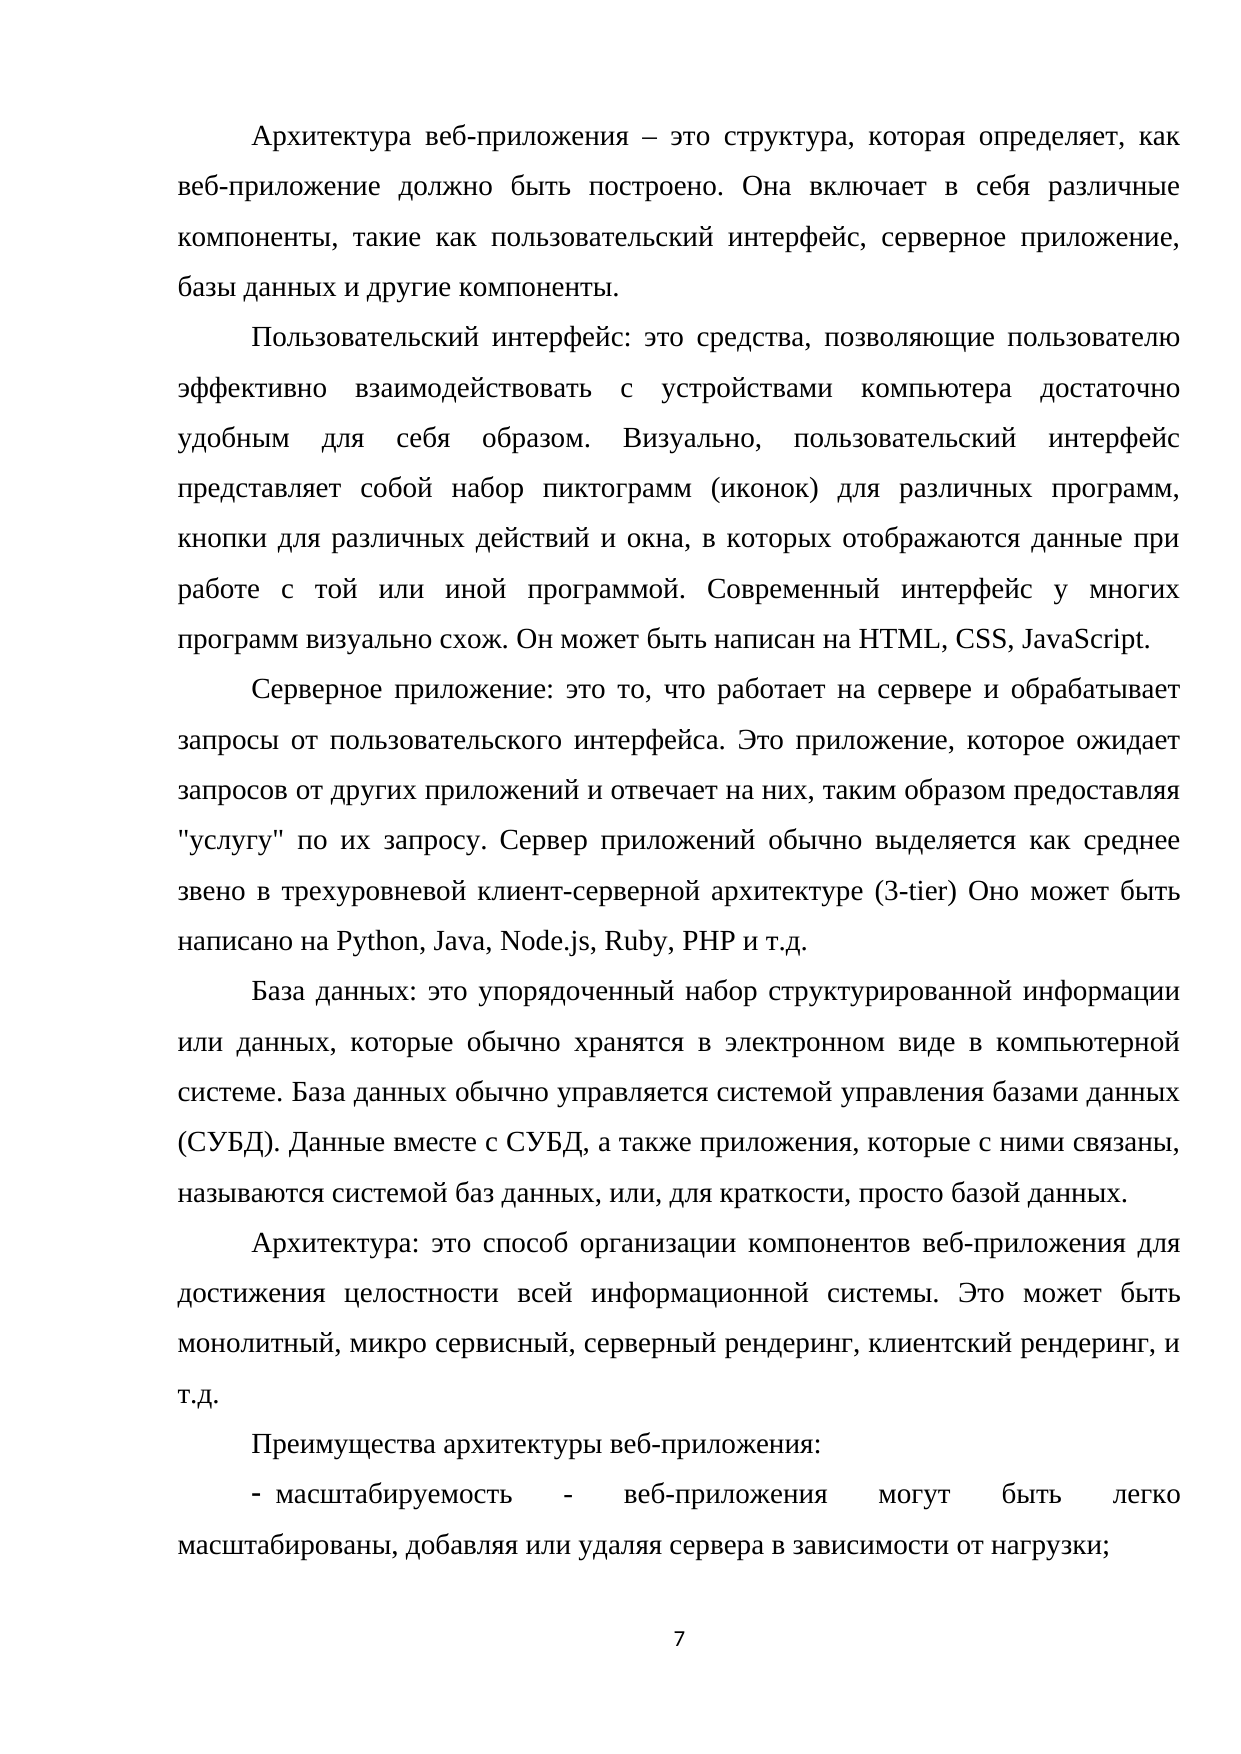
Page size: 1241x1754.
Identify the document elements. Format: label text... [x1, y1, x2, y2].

text Архитектура веб-приложения – это структура, которая определяет, как веб-приложение должно быть построено. Она включает в себя различные компоненты, такие как пользовательский интерфейс, серверное приложение, базы данных и другие компоненты. [177, 118, 1181, 303]
text Пользовательский интерфейс: это средства, позволяющие пользователю эффективно взаимодействовать с устройствами компьютера достаточно удобным для себя образом. Визуально, пользовательский интерфейс представляет собой набор пиктограмм (иконок) для различных программ, кнопки для различных действий и окна, в которых отображаются данные при работе с той или иной программой. Современный интерфейс у многих программ визуально схож. Он может быть написан на HTML, CSS, JavaScript. [177, 319, 1181, 655]
text Серверное приложение: это то, что работает на сервере и обрабатывает запросы от пользовательского интерфейса. Это приложение, которое ожидает запросов от других приложений и отвечает на них, таким образом предоставляя "услугу" по их запросу. Сервер приложений обычно выделяется как среднее звено в трехуровневой клиент-серверной архитектуре (3-tier) Оно может быть написано на Python, Java, Node.js, Ruby, PHP и т.д. [177, 672, 1181, 957]
list масштабируемость - веб-приложения могут быть легко масштабированы, добавляя или удаляя сервера в зависимости от нагрузки; [177, 1477, 1181, 1561]
text База данных: это упорядоченный набор структурированной информации или данных, которые обычно хранятся в электронном виде в компьютерной системе. База данных обычно управляется системой управления базами данных (СУБД). Данные вместе с СУБД, а также приложения, которые с ними связаны, называются системой баз данных, или, для краткости, просто базой данных. [177, 973, 1181, 1208]
text Преимущества архитектуры веб-приложения: [177, 1426, 1181, 1460]
text Архитектура: это способ организации компонентов веб-приложения для достижения целостности всей информационной системы. Это может быть монолитный, микро сервисный, серверный рендеринг, клиентский рендеринг, и т.д. [177, 1225, 1181, 1409]
